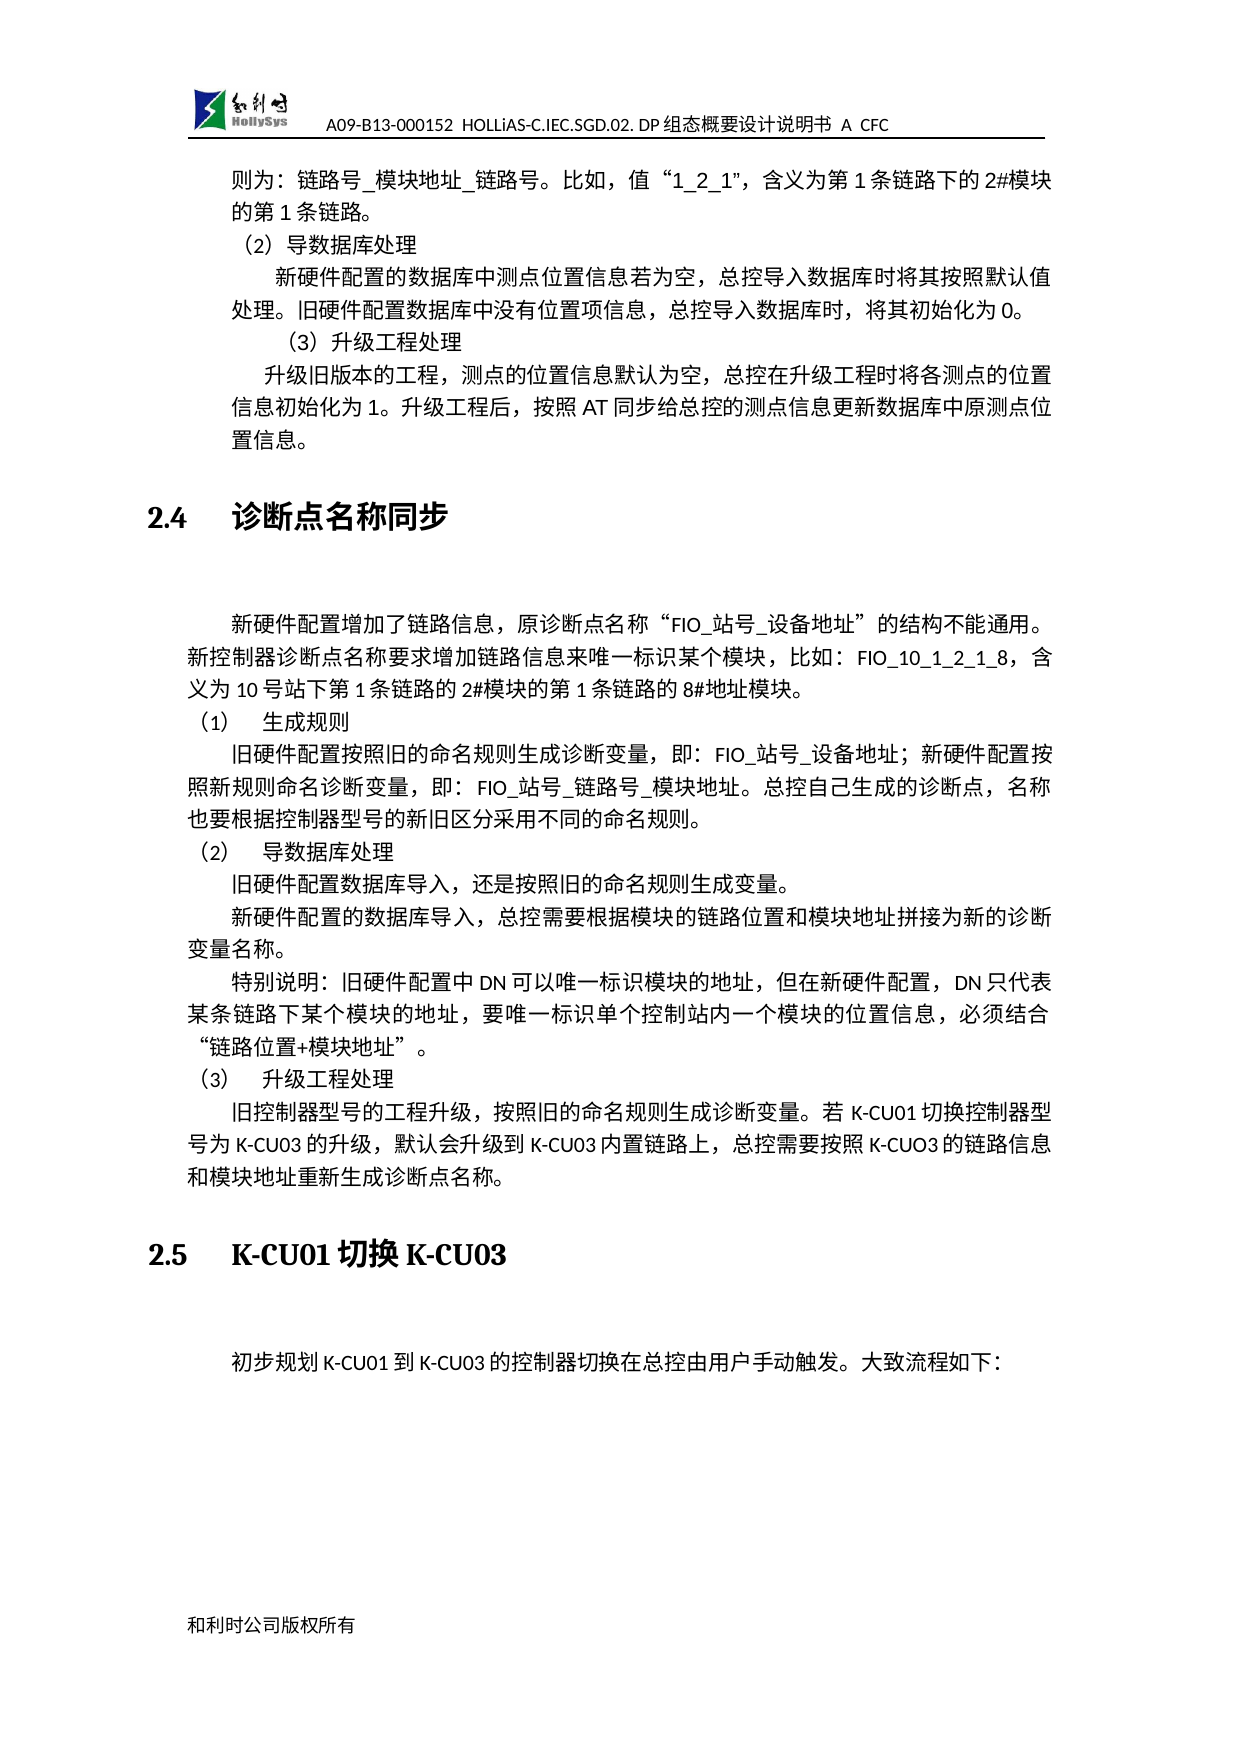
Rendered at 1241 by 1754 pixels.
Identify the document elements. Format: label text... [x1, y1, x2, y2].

list 导数据库处理 [187, 834, 1053, 867]
text 旧硬件配置按照旧的命名规则生成诊断变量，即：FIO_站号_设备地址；新硬件配置按照新规则命名诊断变量，即：FIO_站号_链路号_模块地址。总控自己生成的诊断点，名称也要根据控制器型号的新旧区分采用不同的命名规则。 [187, 737, 1053, 834]
subtitle K-CU01切换K-CU03 [187, 1219, 1053, 1284]
list 生成规则 [187, 704, 1053, 737]
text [231, 162, 1053, 260]
text 特别说明：旧硬件配置中DN可以唯一标识模块的地址，但在新硬件配置，DN只代表某条链路下某个模块的地址，要唯一标识单个控制站内一个模块的位置信息，必须结合“链路位置+模块地址”。 [187, 964, 1053, 1062]
picture [193, 88, 288, 132]
text （3）升级工程处理 [231, 325, 1053, 357]
text 新硬件配置的数据库导入，总控需要根据模块的链路位置和模块地址拼接为新的诊断变量名称。 [187, 899, 1053, 964]
text 旧硬件配置数据库导入，还是按照旧的命名规则生成变量。 [187, 867, 1053, 899]
list 升级工程处理 [187, 1062, 1053, 1094]
text 初步规划K-CU01到K-CU03的控制器切换在总控由用户手动触发。大致流程如下： [187, 1344, 1053, 1377]
subtitle 诊断点名称同步 [187, 482, 1053, 547]
text 升级旧版本的工程，测点的位置信息默认为空，总控在升级工程时将各测点的位置信息初始化为1。升级工程后，按照AT同步给总控的测点信息更新数据库中原测点位置信息。 [231, 357, 1053, 455]
text 新硬件配置增加了链路信息，原诊断点名称“FIO_站号_设备地址”的结构不能通用。新控制器诊断点名称要求增加链路信息来唯一标识某个模块，比如：FIO_10_1_2_1_8，含义为10号站下第1条链路的2#模块的第1条链路的8#地址模块。 [187, 607, 1053, 704]
text 新硬件配置的数据库中测点位置信息若为空，总控导入数据库时将其按照默认值处理。旧硬件配置数据库中没有位置项信息，总控导入数据库时，将其初始化为0。 [231, 260, 1053, 325]
text 旧控制器型号的工程升级，按照旧的命名规则生成诊断变量。若K-CU01切换控制器型号为K-CU03的升级，默认会升级到K-CU03内置链路上，总控需要按照K-CUO3的链路信息和模块地址重新生成诊断点名称。 [187, 1094, 1053, 1192]
